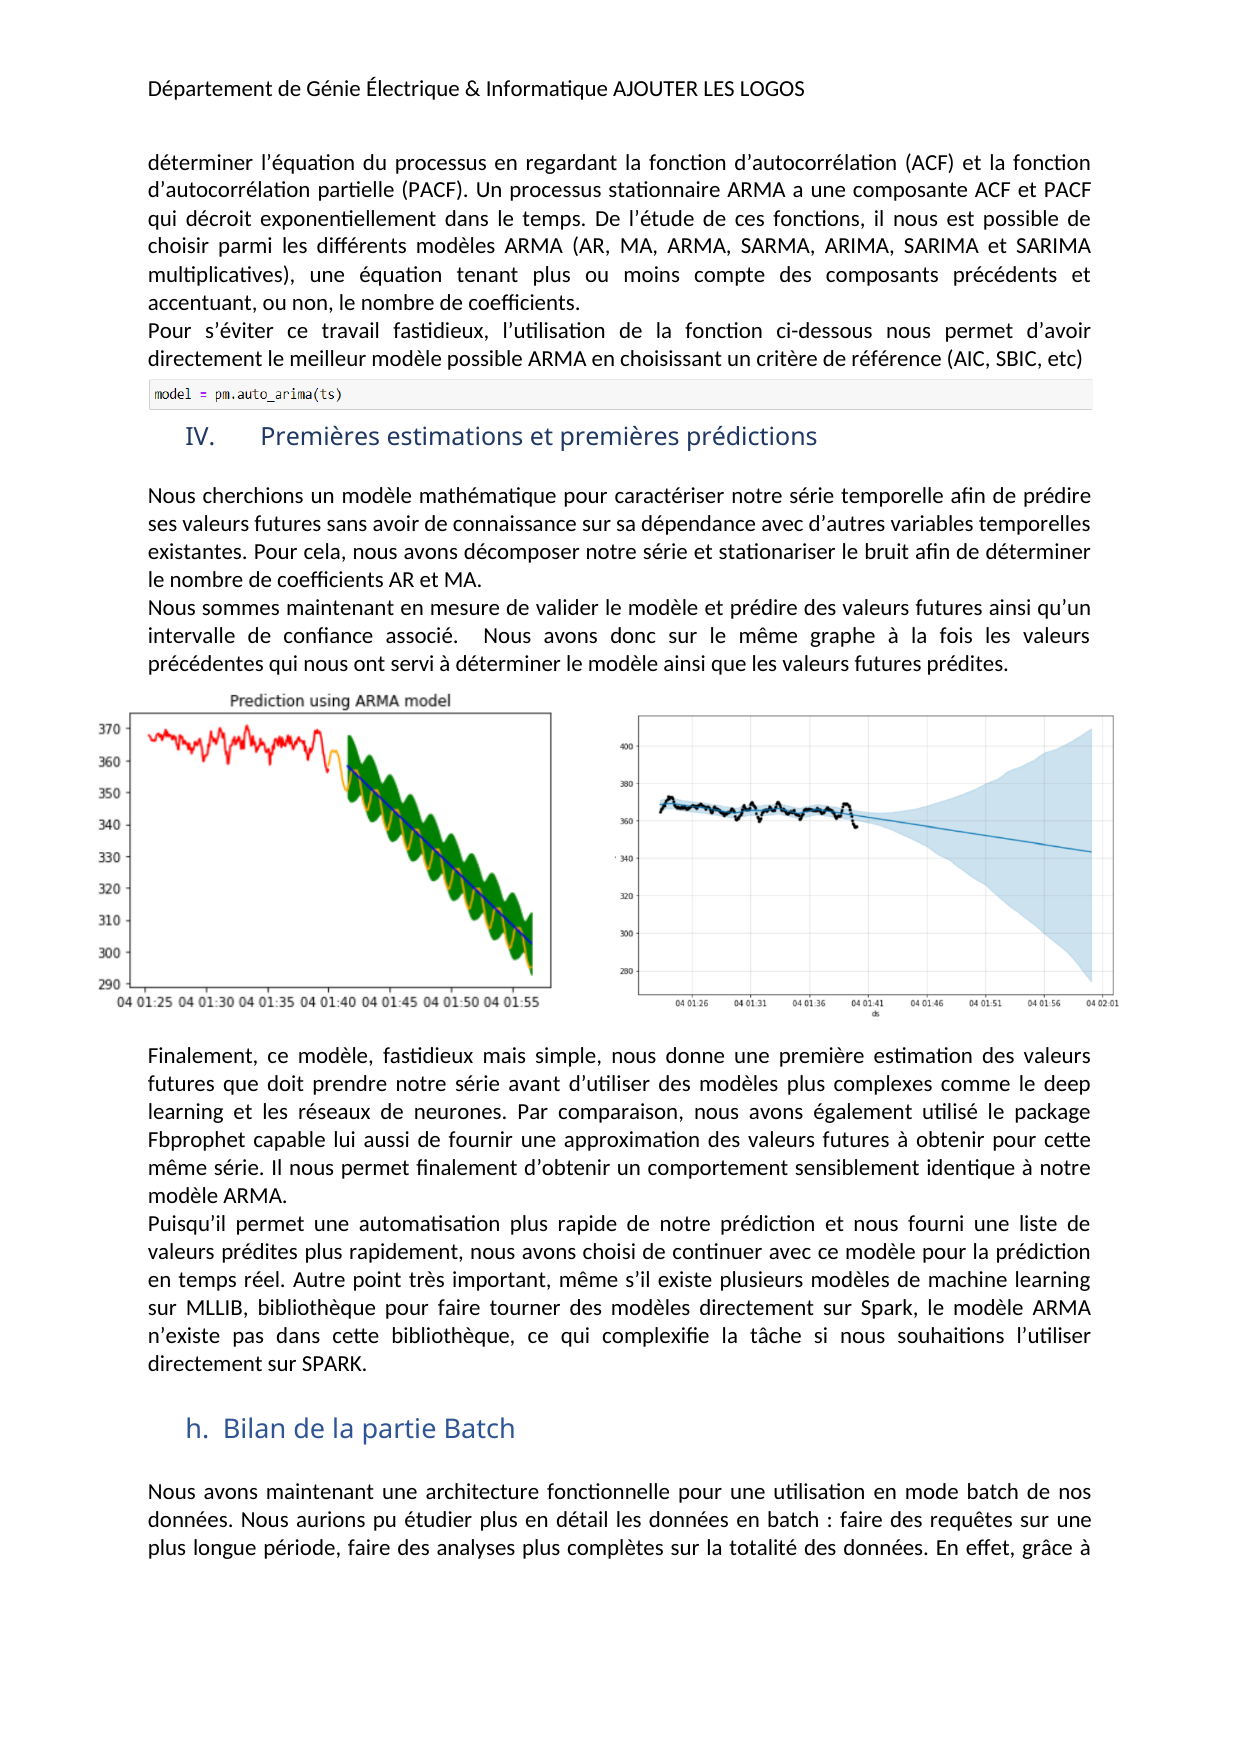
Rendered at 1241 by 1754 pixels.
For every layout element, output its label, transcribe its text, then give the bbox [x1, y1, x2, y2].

subtitle Bilan de la partie Batch [185, 1409, 1093, 1446]
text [148, 148, 1093, 316]
picture [94, 679, 563, 1017]
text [148, 1477, 1093, 1561]
picture [614, 706, 1124, 1019]
text Finalement, ce modèle, fastidieux mais simple, nous donne une première estimation des valeurs futures que doit prendre notre série avant d’utiliser des modèles plus complexes comme le deep learning et les réseaux de neurones. Par comparaison, nous avons également utilisé le package Fbprophet capable lui aussi de fournir une approximation des valeurs futures à obtenir pour cette même série. Il nous permet finalement d’obtenir un comportement sensiblement identique à notre modèle ARMA. [148, 1041, 1093, 1209]
text Puisqu’il permet une automatisation plus rapide de notre prédiction et nous fourni une liste de valeurs prédites plus rapidement, nous avons choisi de continuer avec ce modèle pour la prédiction en temps réel. Autre point très important, même s’il existe plusieurs modèles de machine learning sur MLLIB, bibliothèque pour faire tourner des modèles directement sur Spark, le modèle ARMA n’existe pas dans cette bibliothèque, ce qui complexifie la tâche si nous souhaitions l’utiliser directement sur SPARK. [148, 1209, 1093, 1377]
text Nous cherchions un modèle mathématique pour caractériser notre série temporelle afin de prédire ses valeurs futures sans avoir de connaissance sur sa dépendance avec d’autres variables temporelles existantes. Pour cela, nous avons décomposer notre série et stationariser le bruit afin de déterminer le nombre de coefficients AR et MA. [148, 481, 1093, 593]
text Nous sommes maintenant en mesure de valider le modèle et prédire des valeurs futures ainsi qu’un intervalle de confiance associé. Nous avons donc sur le même graphe à la fois les valeurs précédentes qui nous ont servi à déterminer le modèle ainsi que les valeurs futures prédites. [148, 593, 1093, 677]
picture [148, 376, 1093, 413]
text Pour s’éviter ce travail fastidieux, l’utilisation de la fonction ci-dessous nous permet d’avoir directement le meilleur modèle possible ARMA en choisissant un critère de référence (AIC, SBIC, etc) [148, 316, 1093, 372]
subtitle Premières estimations et premières prédictions [185, 419, 1093, 453]
